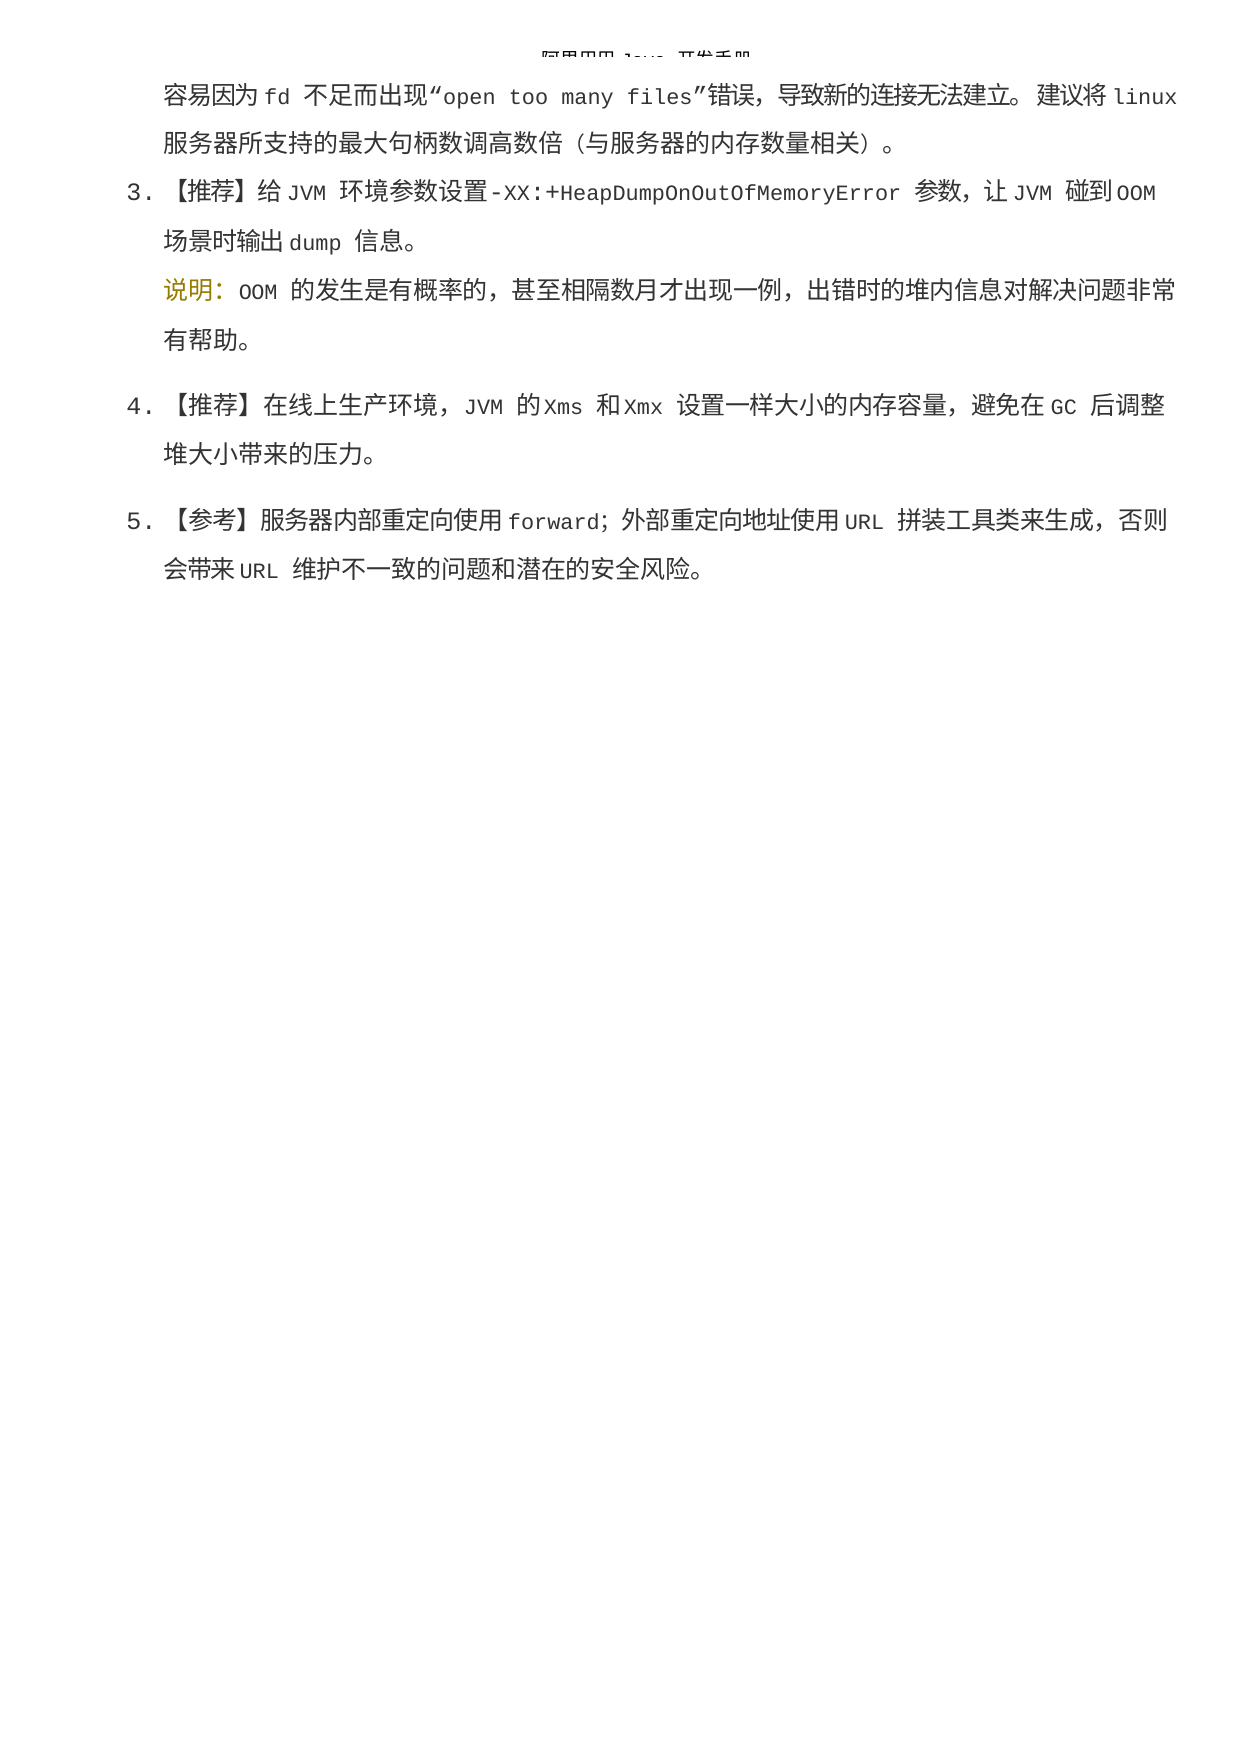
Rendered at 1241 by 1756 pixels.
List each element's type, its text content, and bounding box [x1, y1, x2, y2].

list 【参考】服务器内部重定向使用 forward；外部重定向地址使用 URL 拼装工具类来生成，否则会带来 URL 维护不一致的问题和潜在的安全风险。 [126, 500, 1182, 585]
text 说明：OOM 的发生是有概率的，甚至相隔数月才出现一例，出错时的堆内信息对解决问题非常有帮助。 [164, 271, 1182, 356]
text 服务器所支持的最大句柄数调高数倍（与服务器的内存数量相关）。 [164, 124, 1217, 160]
list 【推荐】在线上生产环境，JVM 的 Xms 和 Xmx 设置一样大小的内存容量，避免在 GC 后调整堆大小带来的压力。 [126, 385, 1182, 471]
list 【推荐】给 JVM 环境参数设置-XX:+HeapDumpOnOutOfMemoryError 参数，让 JVM 碰到 OOM 场景时输出 dump 信息。 [126, 172, 1182, 257]
text 容易因为 fd 不足而出现“open too many files”错误，导致新的连接无法建立。 建议将 linux [164, 75, 1217, 112]
